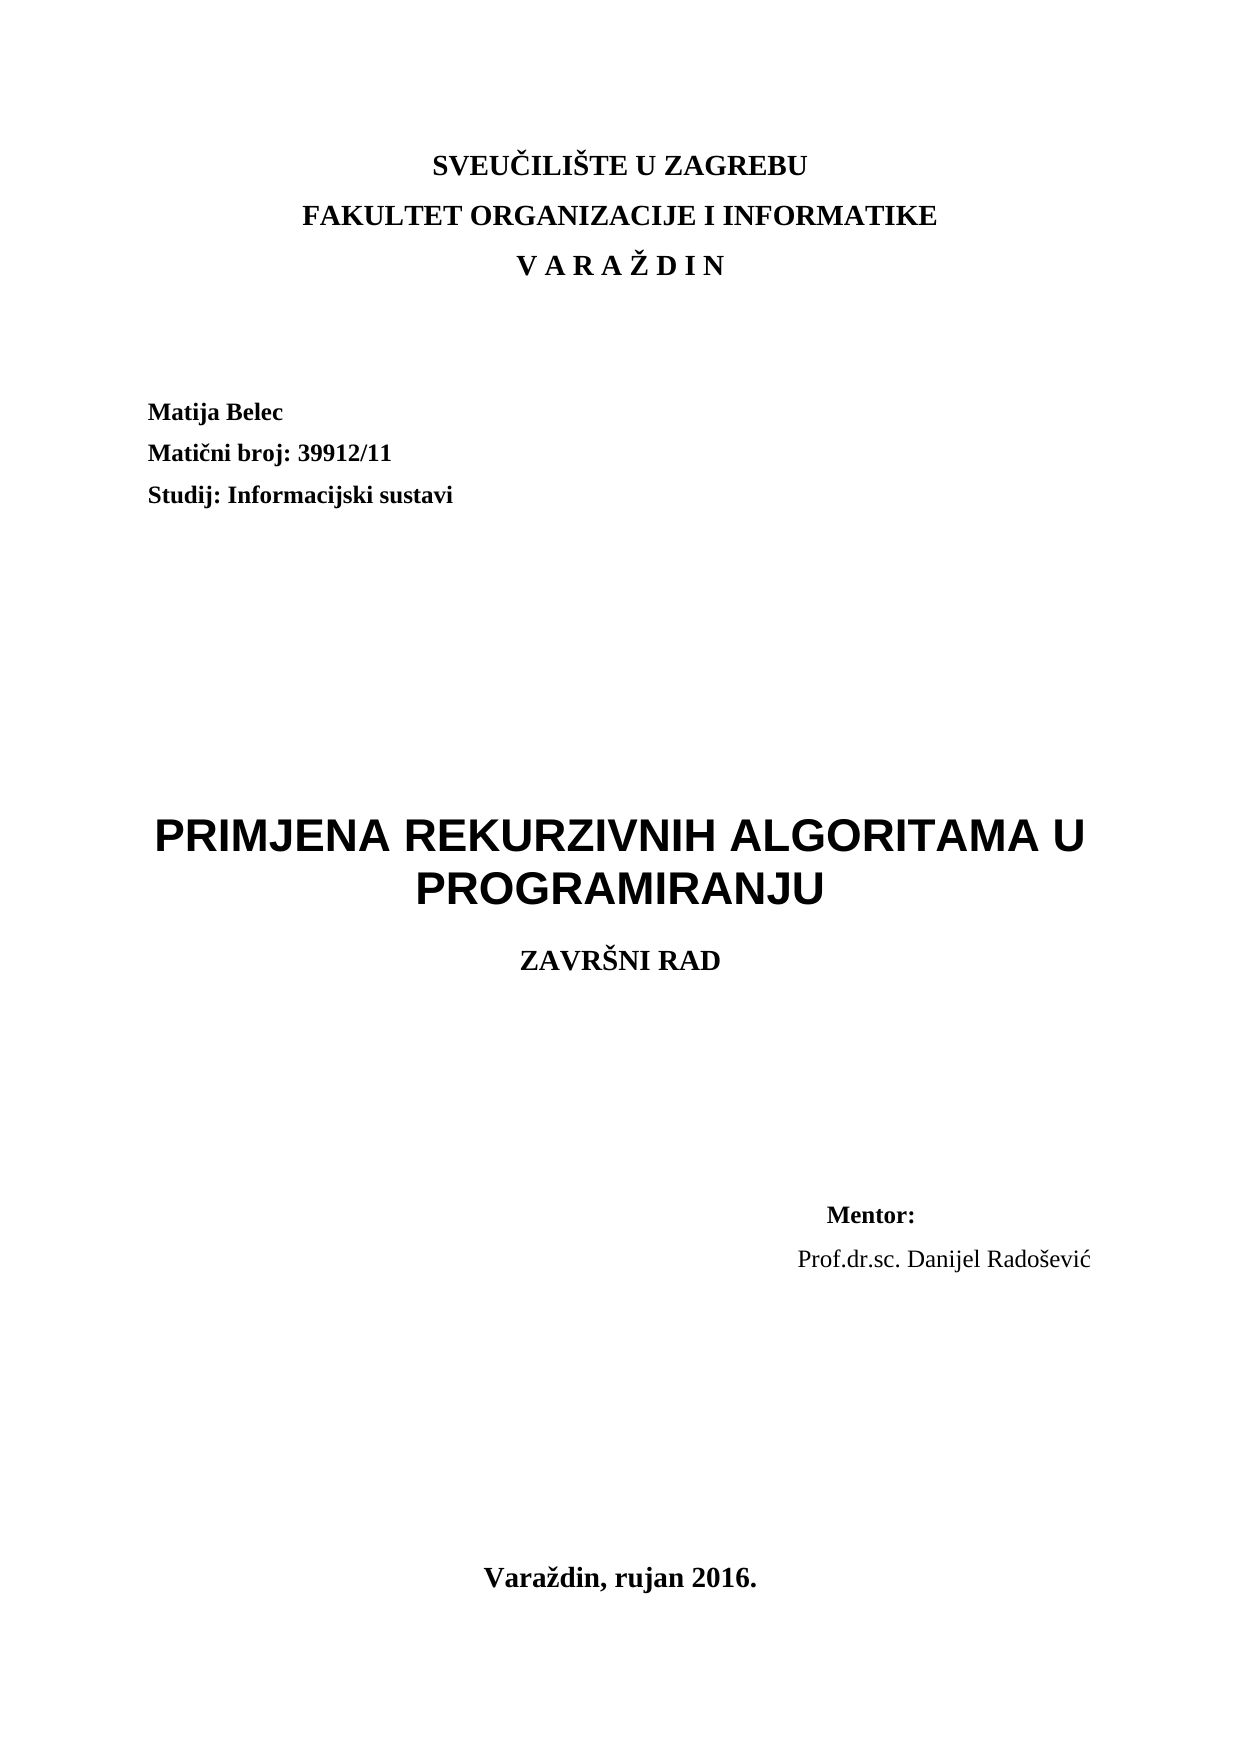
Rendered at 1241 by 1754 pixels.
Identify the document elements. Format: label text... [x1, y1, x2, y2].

text SVEUČILIŠTE U ZAGREBU [148, 148, 1093, 181]
text PRIMJENA REKURZIVNIH ALGORITAMA U PROGRAMIRANJU [148, 808, 1093, 914]
text V A R A Ž D I N [148, 248, 1093, 282]
text Varaždin, rujan 2016. [148, 1560, 1093, 1593]
text FAKULTET ORGANIZACIJE I INFORMATIKE [148, 198, 1093, 231]
text Matija Belec [148, 397, 1093, 426]
text Studij: Informacijski sustavi [148, 480, 1093, 508]
text ZAVRŠNI RAD [148, 943, 1093, 976]
text Prof.dr.sc. Danijel Radošević [783, 1244, 1093, 1272]
text Matični broj: 39912/11 [148, 438, 1093, 467]
text Mentor: [812, 1157, 915, 1229]
